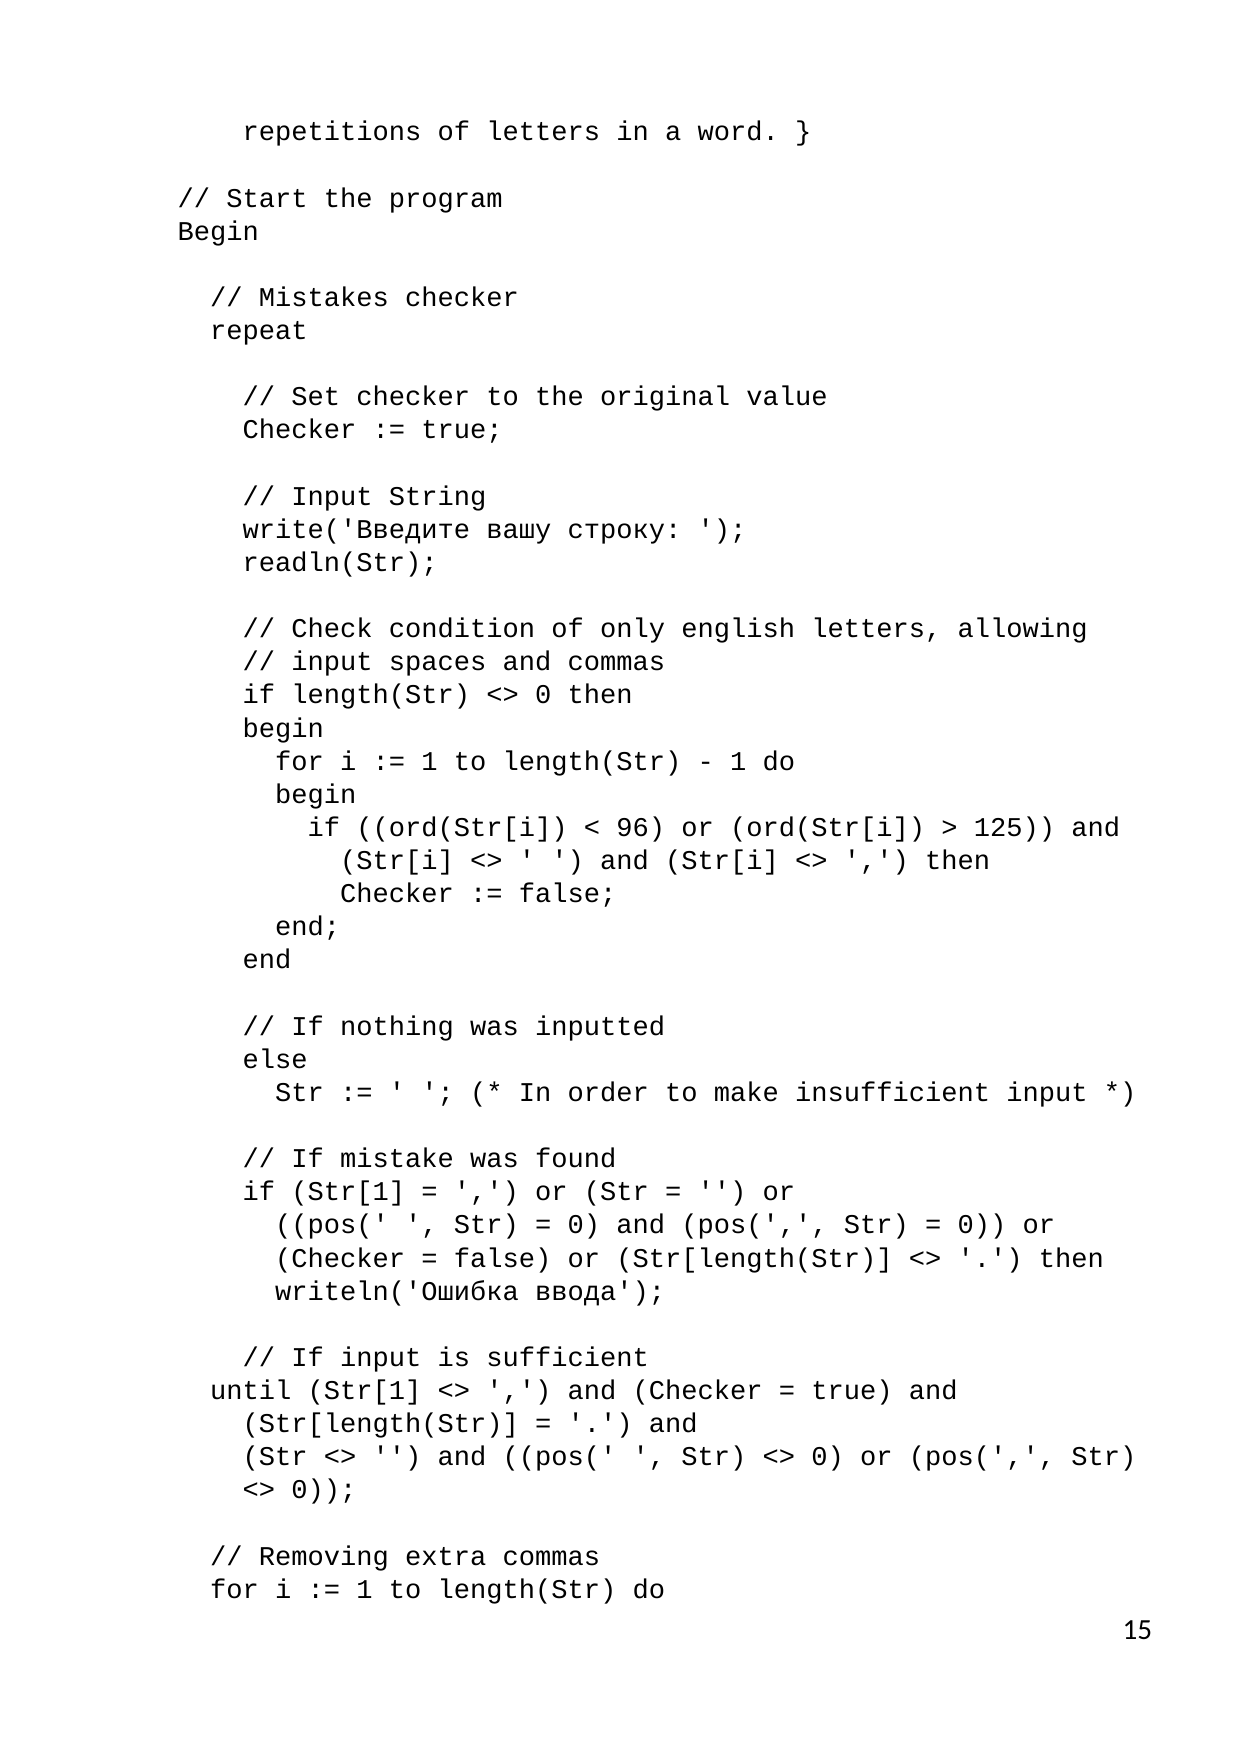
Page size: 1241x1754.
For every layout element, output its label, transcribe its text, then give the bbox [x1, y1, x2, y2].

text writeln('Ошибка ввода'); [177, 1277, 1152, 1308]
text end [177, 946, 1152, 977]
text else [177, 1046, 1152, 1076]
text // input spaces and сommas [177, 648, 1152, 679]
text <> 0)); [177, 1476, 1152, 1507]
text write('Введите вашу строку: '); [177, 516, 1152, 546]
text (Str[i] <> ' ') and (Str[i] <> ',') then [177, 847, 1152, 878]
text (Checker = false) or (Str[length(Str)] <> '.') then [177, 1244, 1152, 1275]
text ((pos(' ', Str) = 0) and (pos(',', Str) = 0)) or [177, 1211, 1152, 1242]
text Checker := true; [177, 416, 1152, 447]
text // If input is sufficient [177, 1344, 1152, 1374]
text Begin [177, 217, 1152, 248]
text if (Str[1] = ',') or (Str = '') or [177, 1178, 1152, 1209]
text until (Str[1] <> ',') and (Checker = true) and [177, 1377, 1152, 1408]
text // Mistakes checker [177, 284, 1152, 314]
text (Str <> '') and ((pos(' ', Str) <> 0) or (pos(',', Str) [177, 1443, 1152, 1474]
text // If nothing was inputted [177, 1012, 1152, 1043]
text end; [177, 913, 1152, 944]
text // If mistake was found [177, 1145, 1152, 1176]
text for i := 1 to length(Str) do [177, 1576, 1152, 1606]
text (Str[length(Str)] = '.') and [177, 1410, 1152, 1441]
text if length(Str) <> 0 then [177, 681, 1152, 712]
text // Start the program [177, 184, 1152, 215]
text Str := ' '; (* In order to make insufficient input *) [177, 1079, 1152, 1109]
text readln(Str); [177, 549, 1152, 579]
text repetitions of letters in a word. } [177, 118, 1152, 149]
text // Removing extra commas [177, 1542, 1152, 1573]
text repeat [177, 317, 1152, 348]
text // Input String [177, 482, 1152, 513]
text Checker := false; [177, 880, 1152, 911]
text // Check condition of only english letters, allowing [177, 615, 1152, 646]
text begin [177, 781, 1152, 811]
text begin [177, 714, 1152, 745]
text for i := 1 to length(Str) - 1 do [177, 747, 1152, 778]
text if ((ord(Str[i]) < 96) or (ord(Str[i]) > 125)) and [177, 814, 1152, 844]
text // Set checker to the original value [177, 383, 1152, 414]
